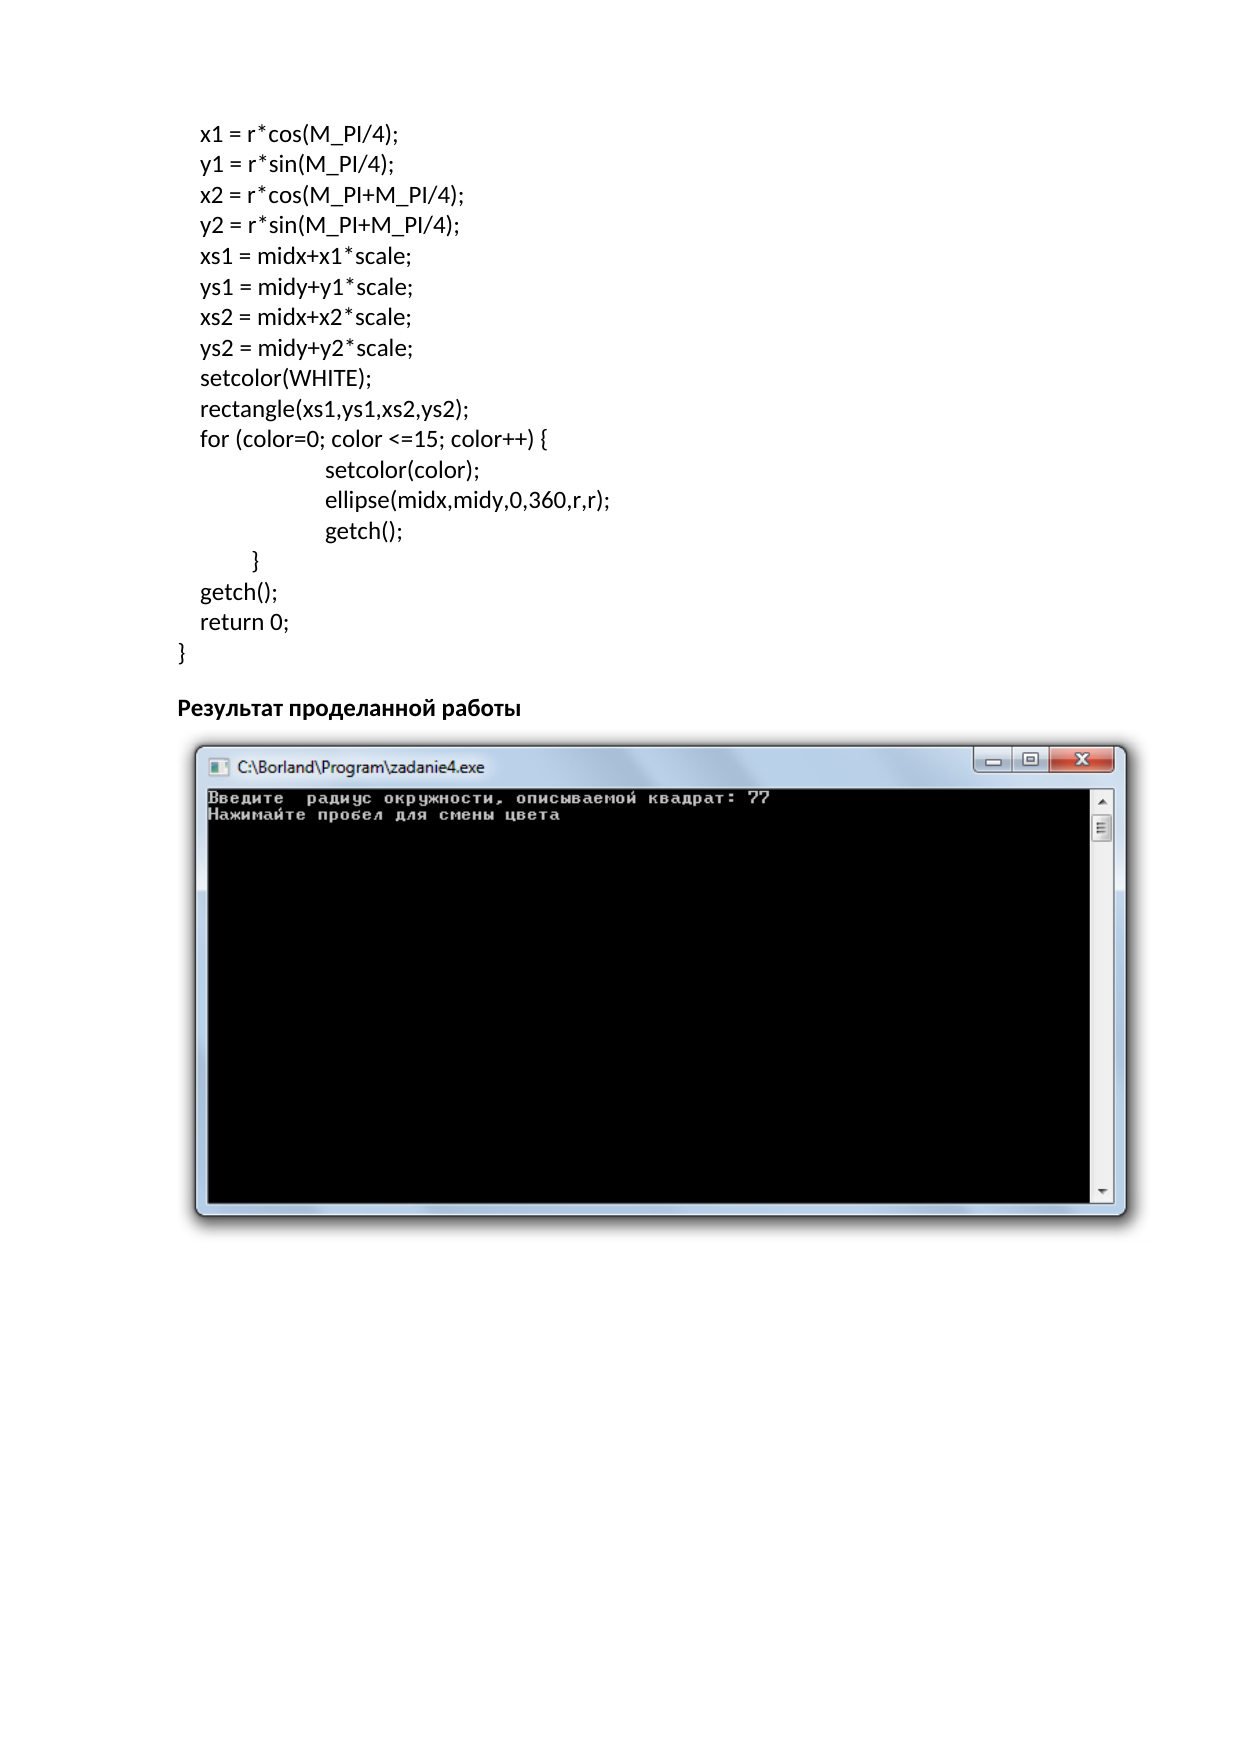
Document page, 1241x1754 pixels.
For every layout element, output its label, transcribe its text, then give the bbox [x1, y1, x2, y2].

text ellipse(midx,midy,0,360,r,r); [177, 484, 1152, 515]
text y1 = r*sin(M_PI/4); [177, 149, 1152, 179]
text xs1 = midx+x1*scale; [177, 240, 1152, 271]
text for (color=0; color <=15; color++) { [177, 423, 1152, 454]
text setcolor(color); [177, 454, 1152, 484]
picture [177, 729, 1152, 1243]
text ys2 = midy+y2*scale; [177, 332, 1152, 362]
text rectangle(xs1,ys1,xs2,ys2); [177, 393, 1152, 423]
text x2 = r*cos(M_PI+M_PI/4); [177, 179, 1152, 210]
text getch(); [177, 576, 1152, 606]
text x1 = r*cos(M_PI/4); [177, 118, 1152, 149]
text } [177, 545, 1152, 576]
text y2 = r*sin(M_PI+M_PI/4); [177, 210, 1152, 240]
text ys1 = midy+y1*scale; [177, 271, 1152, 301]
text xs2 = midx+x2*scale; [177, 301, 1152, 332]
text setcolor(WHITE); [177, 362, 1152, 393]
subtitle Результат проделанной работы [177, 692, 1152, 723]
text return 0; [177, 606, 1152, 637]
text getch(); [177, 515, 1152, 545]
text } [177, 637, 1152, 667]
